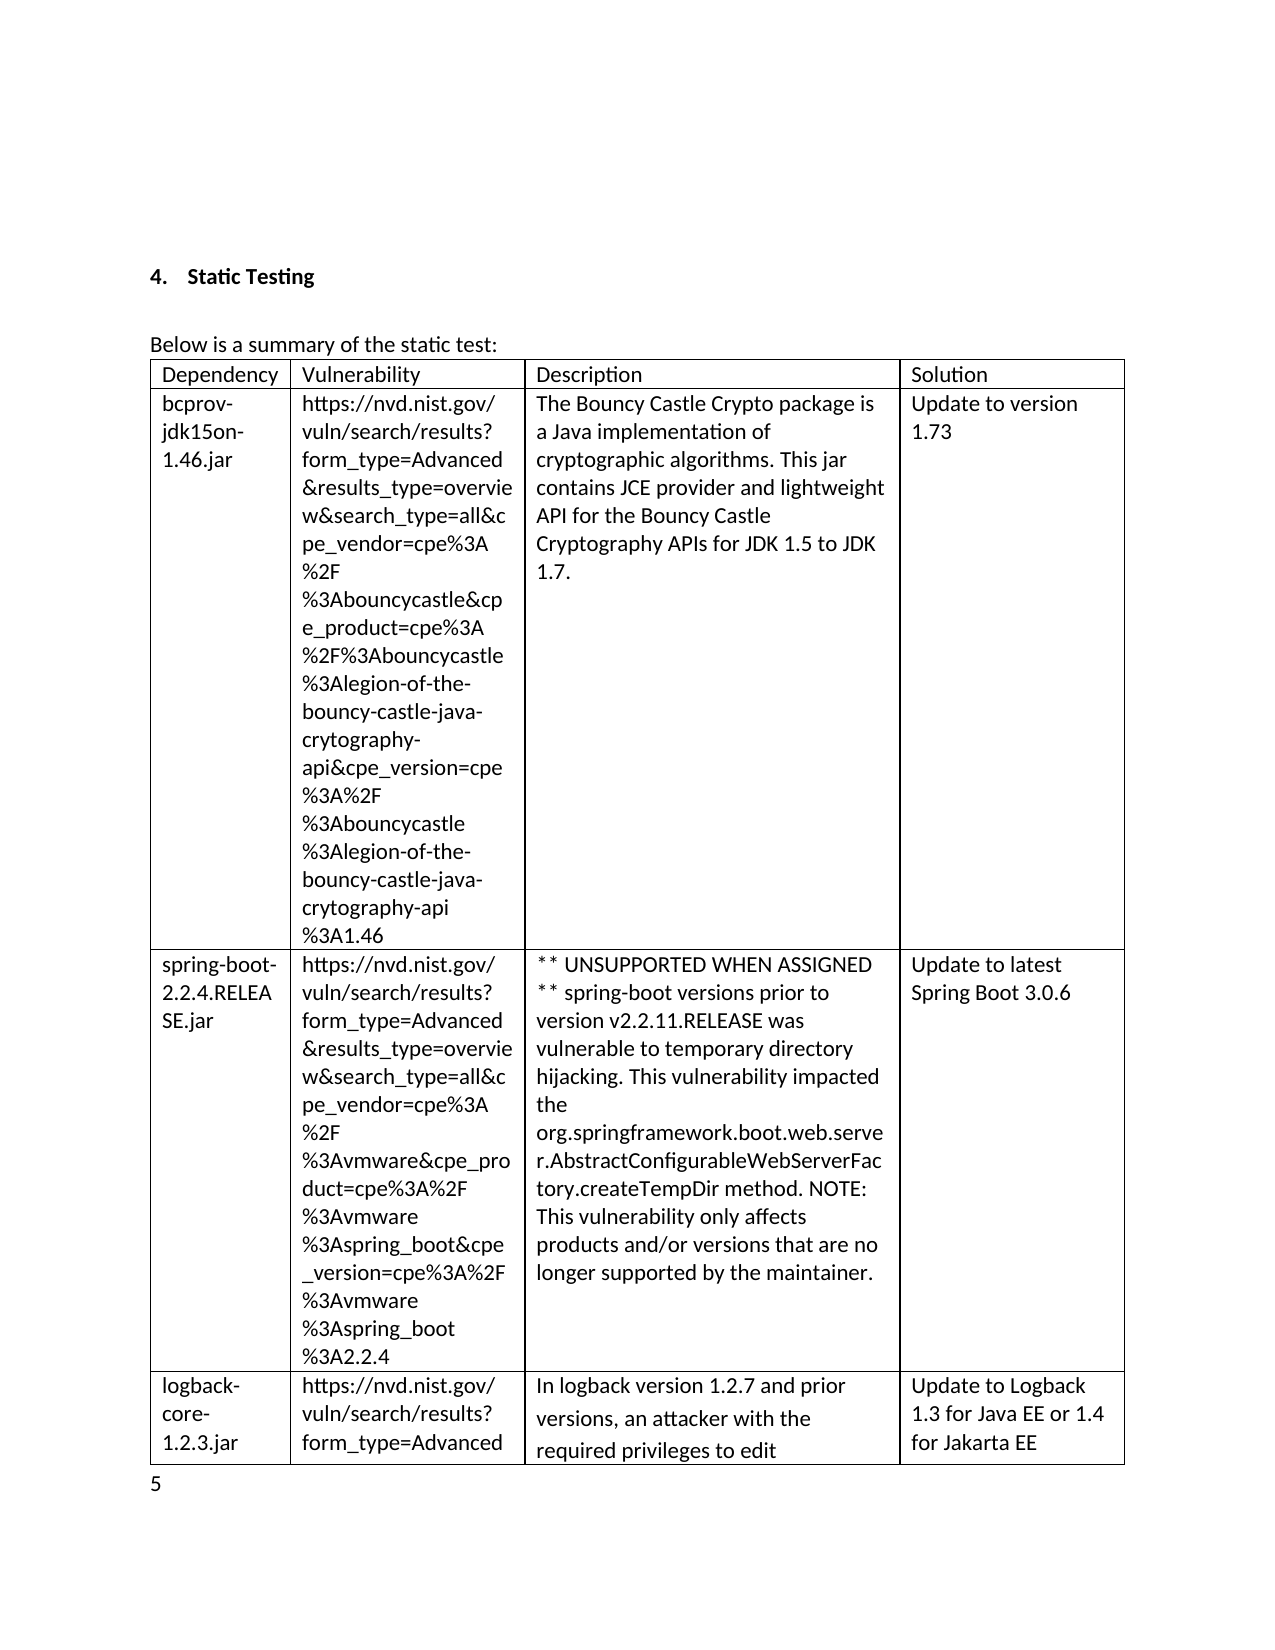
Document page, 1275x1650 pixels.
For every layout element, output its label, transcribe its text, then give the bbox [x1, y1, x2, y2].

table_header Dependency [151, 360, 290, 388]
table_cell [291, 1372, 524, 1464]
table_header Description [526, 360, 899, 388]
text Below is a summary of the static test: [150, 331, 1125, 359]
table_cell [526, 1372, 899, 1464]
table_cell https://nvd.nist.gov/vuln/search/results?form_type=Advanced&results_type=overview&search_type=all&cpe_vendor=cpe%3A%2F%3Abouncycastle&cpe_product=cpe%3A%2F%3Abouncycastle%3Alegion-of-the-bouncy-castle-java-crytography-api&cpe_version=cpe%3A%2F%3Abouncycastle%3Alegion-of-the-bouncy-castle-java-crytography-api%3A1.46 [291, 389, 524, 949]
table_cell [151, 1372, 290, 1464]
table_cell The Bouncy Castle Crypto package is a Java implementation of cryptographic algorithms. This jar contains JCE provider and lightweight API for the Bouncy Castle Cryptography APIs for JDK 1.5 to JDK 1.7. [526, 389, 899, 949]
table_cell Update to latest Spring Boot 3.0.6 [901, 950, 1124, 1371]
table_header Solution [901, 360, 1124, 388]
table_cell bcprov-jdk15on-1.46.jar [151, 389, 290, 949]
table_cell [901, 1372, 1124, 1464]
table_cell https://nvd.nist.gov/vuln/search/results?form_type=Advanced&results_type=overview&search_type=all&cpe_vendor=cpe%3A%2F%3Avmware&cpe_product=cpe%3A%2F%3Avmware%3Aspring_boot&cpe_version=cpe%3A%2F%3Avmware%3Aspring_boot%3A2.2.4 [291, 950, 524, 1371]
table_header Vulnerability [291, 360, 524, 388]
table_cell Update to version 1.73 [901, 389, 1124, 949]
subtitle Static Testing [150, 262, 1125, 290]
table_cell ** UNSUPPORTED WHEN ASSIGNED ** spring-boot versions prior to version v2.2.11.RELEASE was vulnerable to temporary directory hijacking. This vulnerability impacted the org.springframework.boot.web.server.AbstractConfigurableWebServerFactory.createTempDir method. NOTE: This vulnerability only affects products and/or versions that are no longer supported by the maintainer. [526, 950, 899, 1371]
table_cell spring-boot-2.2.4.RELEASE.jar [151, 950, 290, 1371]
